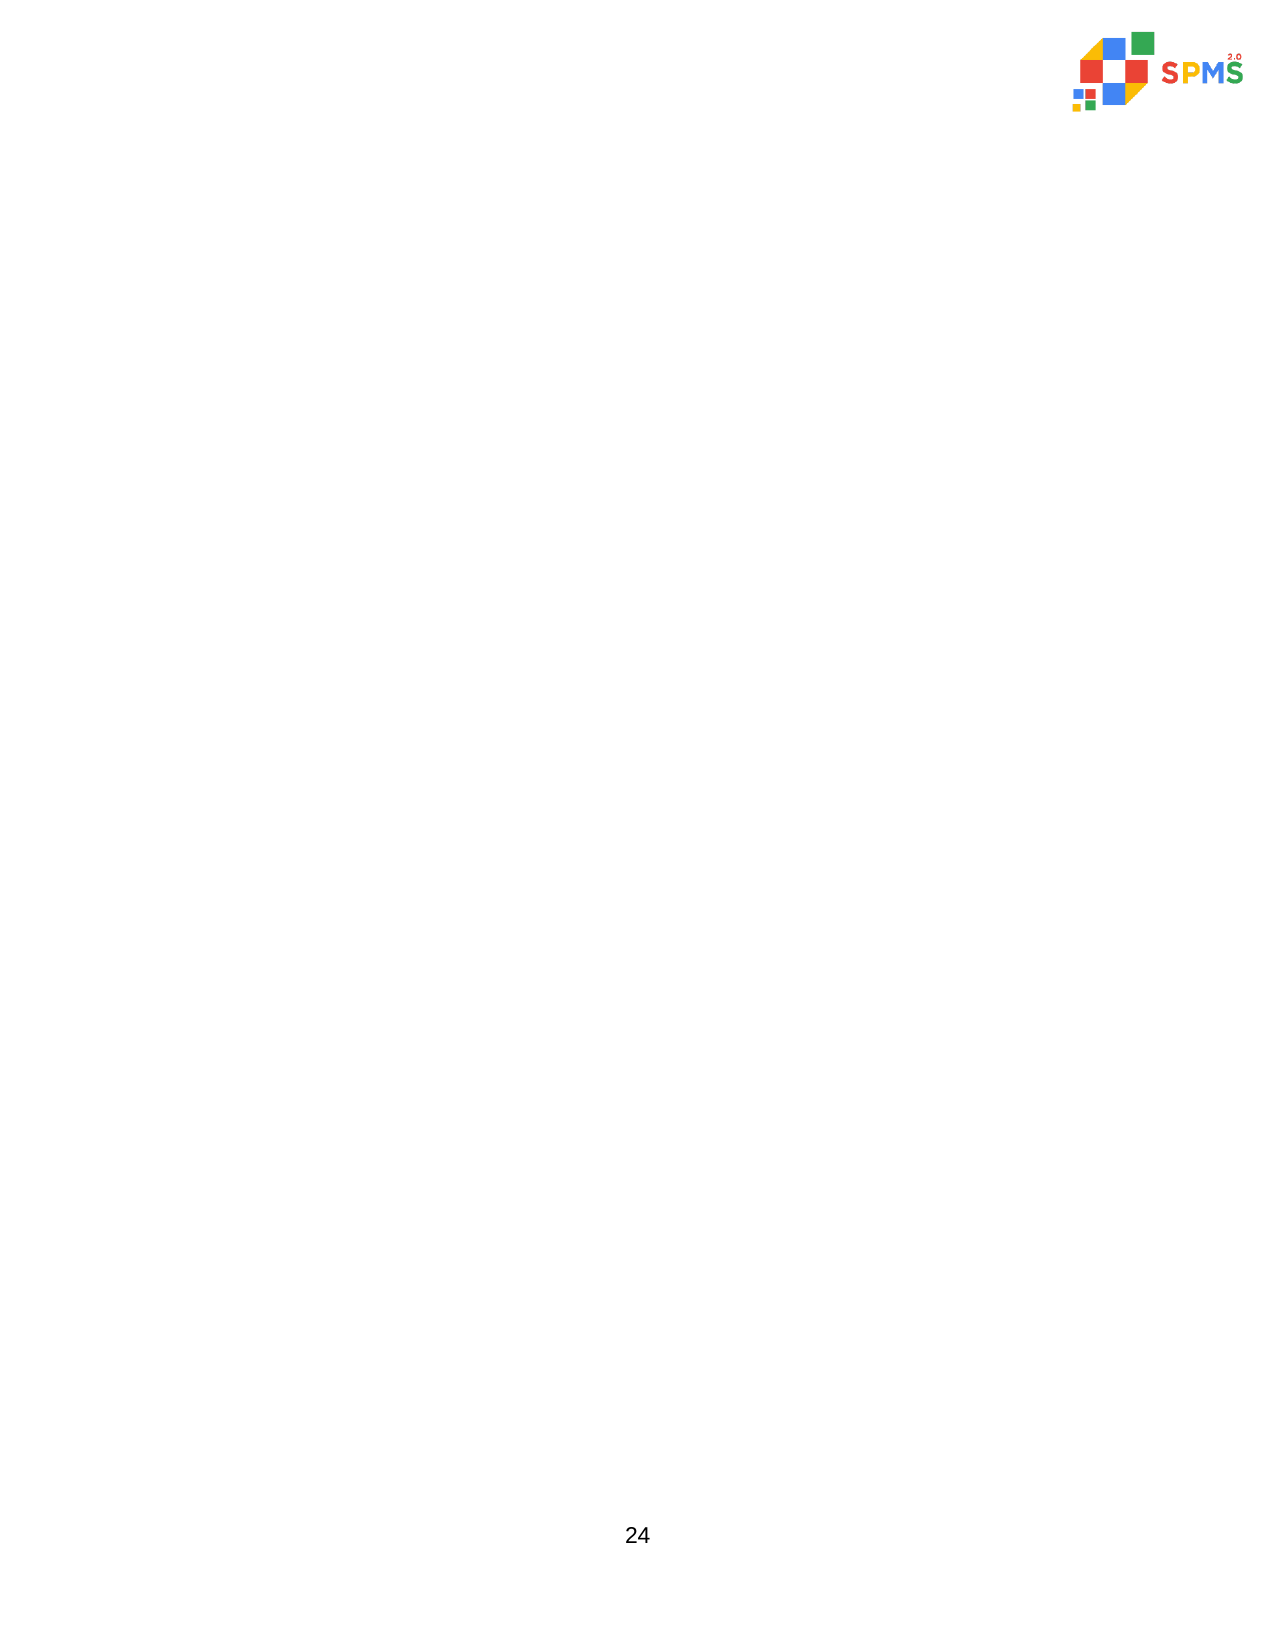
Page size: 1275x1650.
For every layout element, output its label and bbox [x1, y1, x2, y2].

picture [1048, 18, 1264, 136]
